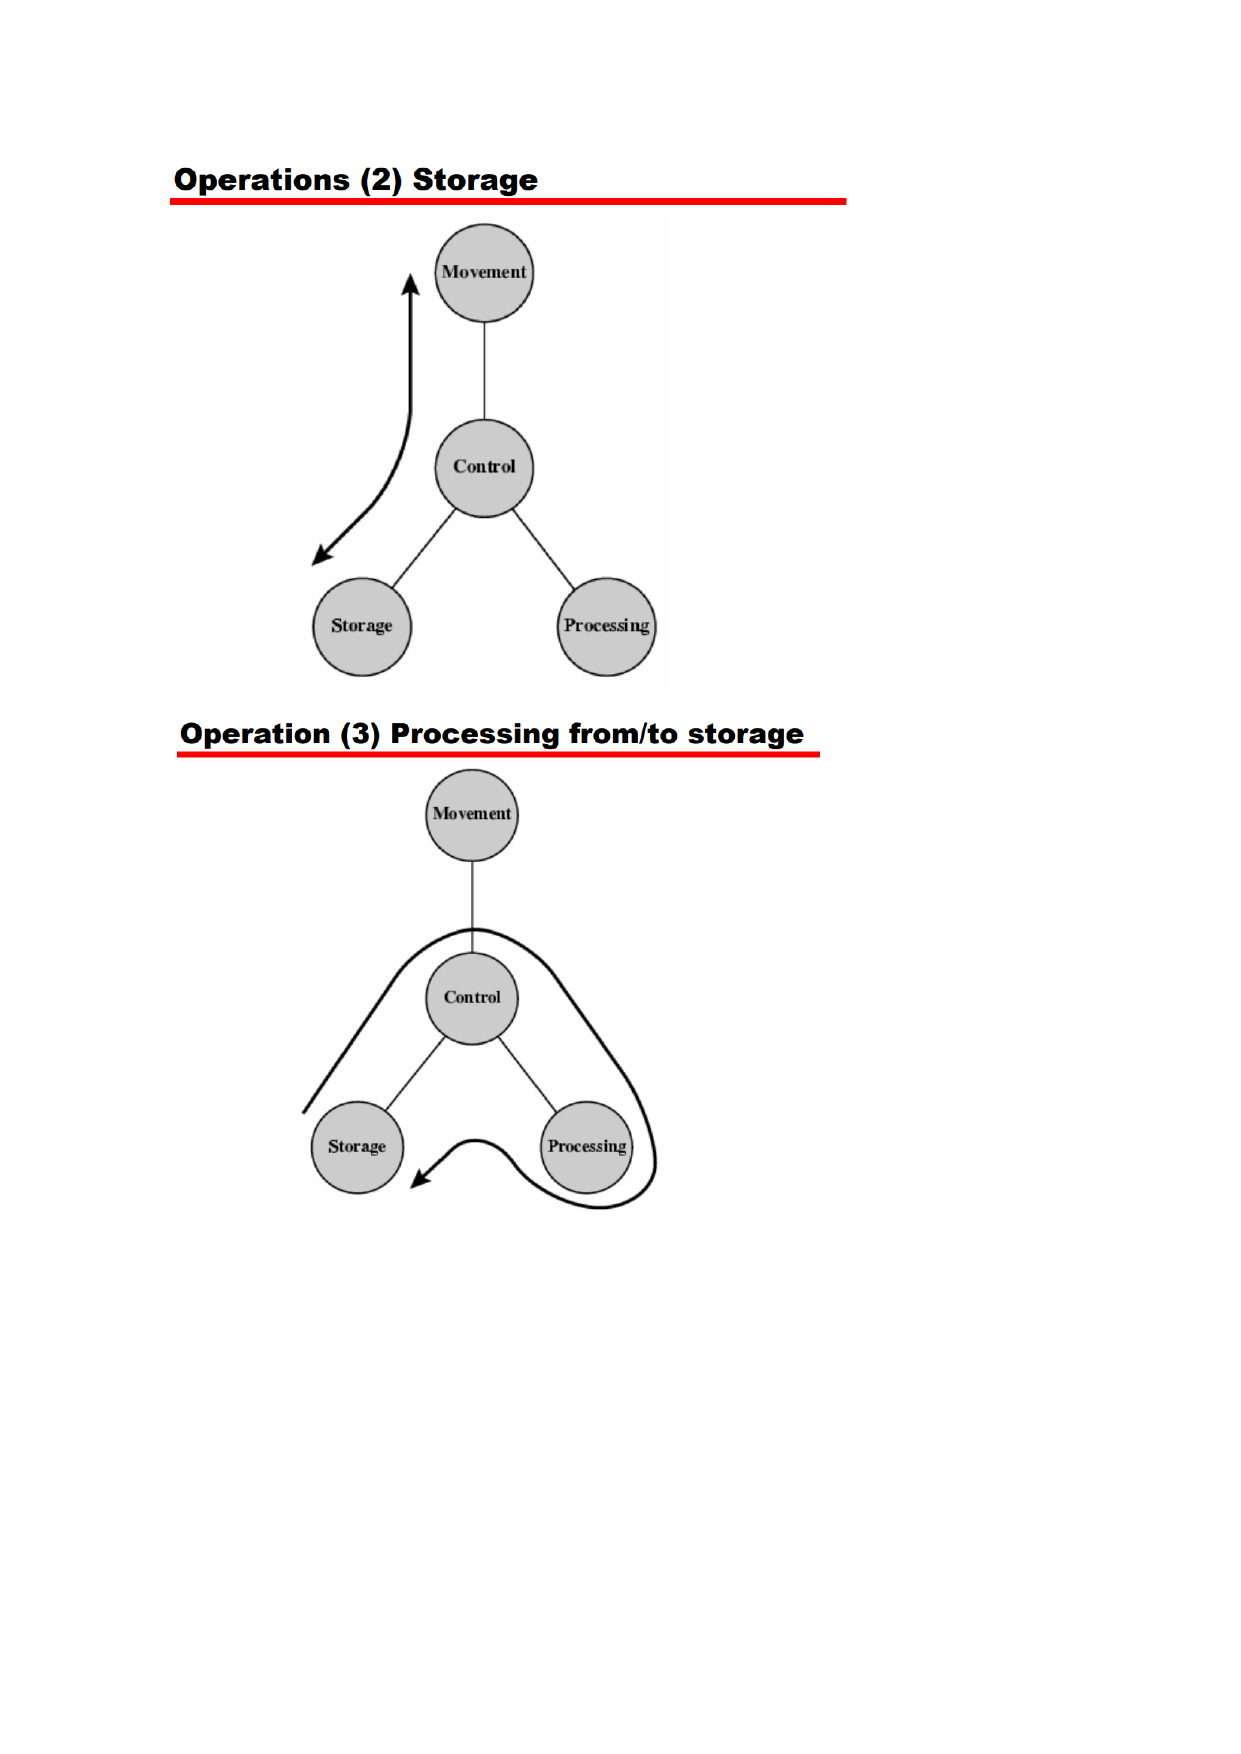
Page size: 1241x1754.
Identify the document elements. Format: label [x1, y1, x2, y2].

picture [150, 706, 826, 1210]
picture [150, 150, 864, 688]
